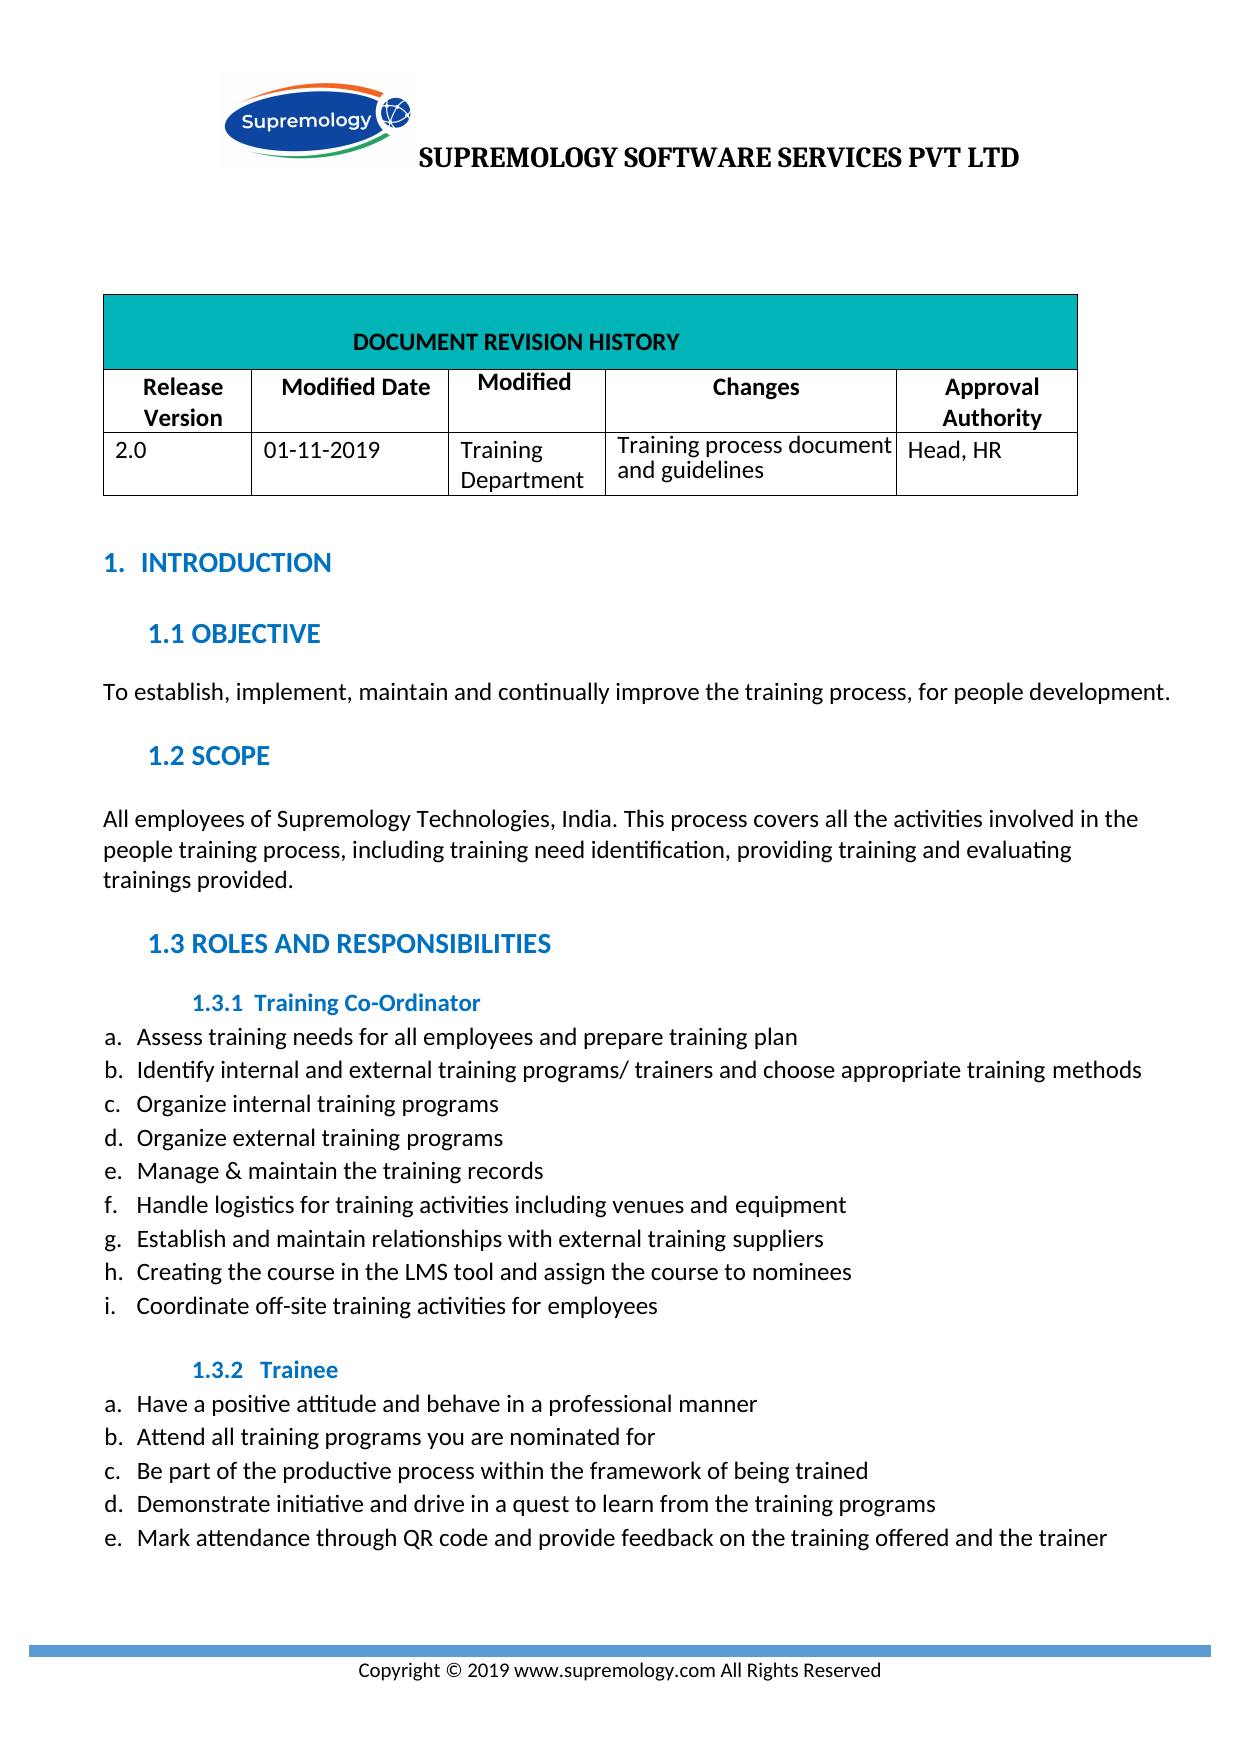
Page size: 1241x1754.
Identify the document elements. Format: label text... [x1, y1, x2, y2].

list Have a positive attitude and behave in a professional manner [104, 1388, 1211, 1418]
list SCOPE [147, 737, 1211, 773]
list Assess training needs for all employees and prepare training plan [104, 1021, 1211, 1052]
table_cell 2.0 [104, 433, 251, 495]
list Establish and maintain relationships with external training suppliers [104, 1223, 1211, 1253]
table_header DOCUMENT REVISION HISTORY [104, 295, 1077, 369]
list OBJECTIVE [147, 615, 1211, 651]
list Identify internal and external training programs/ trainers and choose appropriate training methods [104, 1054, 1211, 1085]
list Organize external training programs [104, 1122, 1211, 1152]
list Manage & maintain the training records [104, 1156, 1211, 1186]
table_cell Approval Authority [897, 370, 1077, 432]
table_cell Training process document and guidelines [606, 433, 896, 495]
table_cell Training Department [449, 433, 605, 495]
subtitle Training Co-Ordinator [192, 987, 1211, 1017]
subtitle Trainee [192, 1354, 1211, 1385]
list Mark attendance through QR code and provide feedback on the training offered and the trainer [104, 1522, 1211, 1552]
list Organize internal training programs [104, 1088, 1211, 1119]
list Coordinate off-site training activities for employees [104, 1290, 1211, 1321]
list ROLES AND RESPONSIBILITIES [147, 926, 1211, 961]
table_cell Head, HR [897, 433, 1077, 495]
text To establish, implement, maintain and continually improve the training process, for people development. [103, 676, 1211, 707]
picture [220, 70, 420, 168]
table_cell Release Version [104, 370, 251, 432]
list Handle logistics for training activities including venues and equipment [104, 1189, 1211, 1219]
list INTRODUCTION [103, 544, 1211, 580]
list Be part of the productive process within the framework of being trained [104, 1455, 1211, 1485]
text All employees of Supremology Technologies, India. This process covers all the activities involved in the people training process, including training need identification, providing training and evaluating trainings provided. [103, 803, 1166, 895]
table_cell Modified [449, 370, 605, 432]
list Demonstrate initiative and drive in a quest to learn from the training programs [104, 1488, 1211, 1519]
table_cell Modified Date [252, 370, 448, 432]
table_cell 01-11-2019 [252, 433, 448, 495]
list Creating the course in the LMS tool and assign the course to nominees [104, 1256, 1211, 1287]
list Attend all training programs you are nominated for [104, 1421, 1211, 1452]
table_cell Changes [606, 370, 896, 432]
